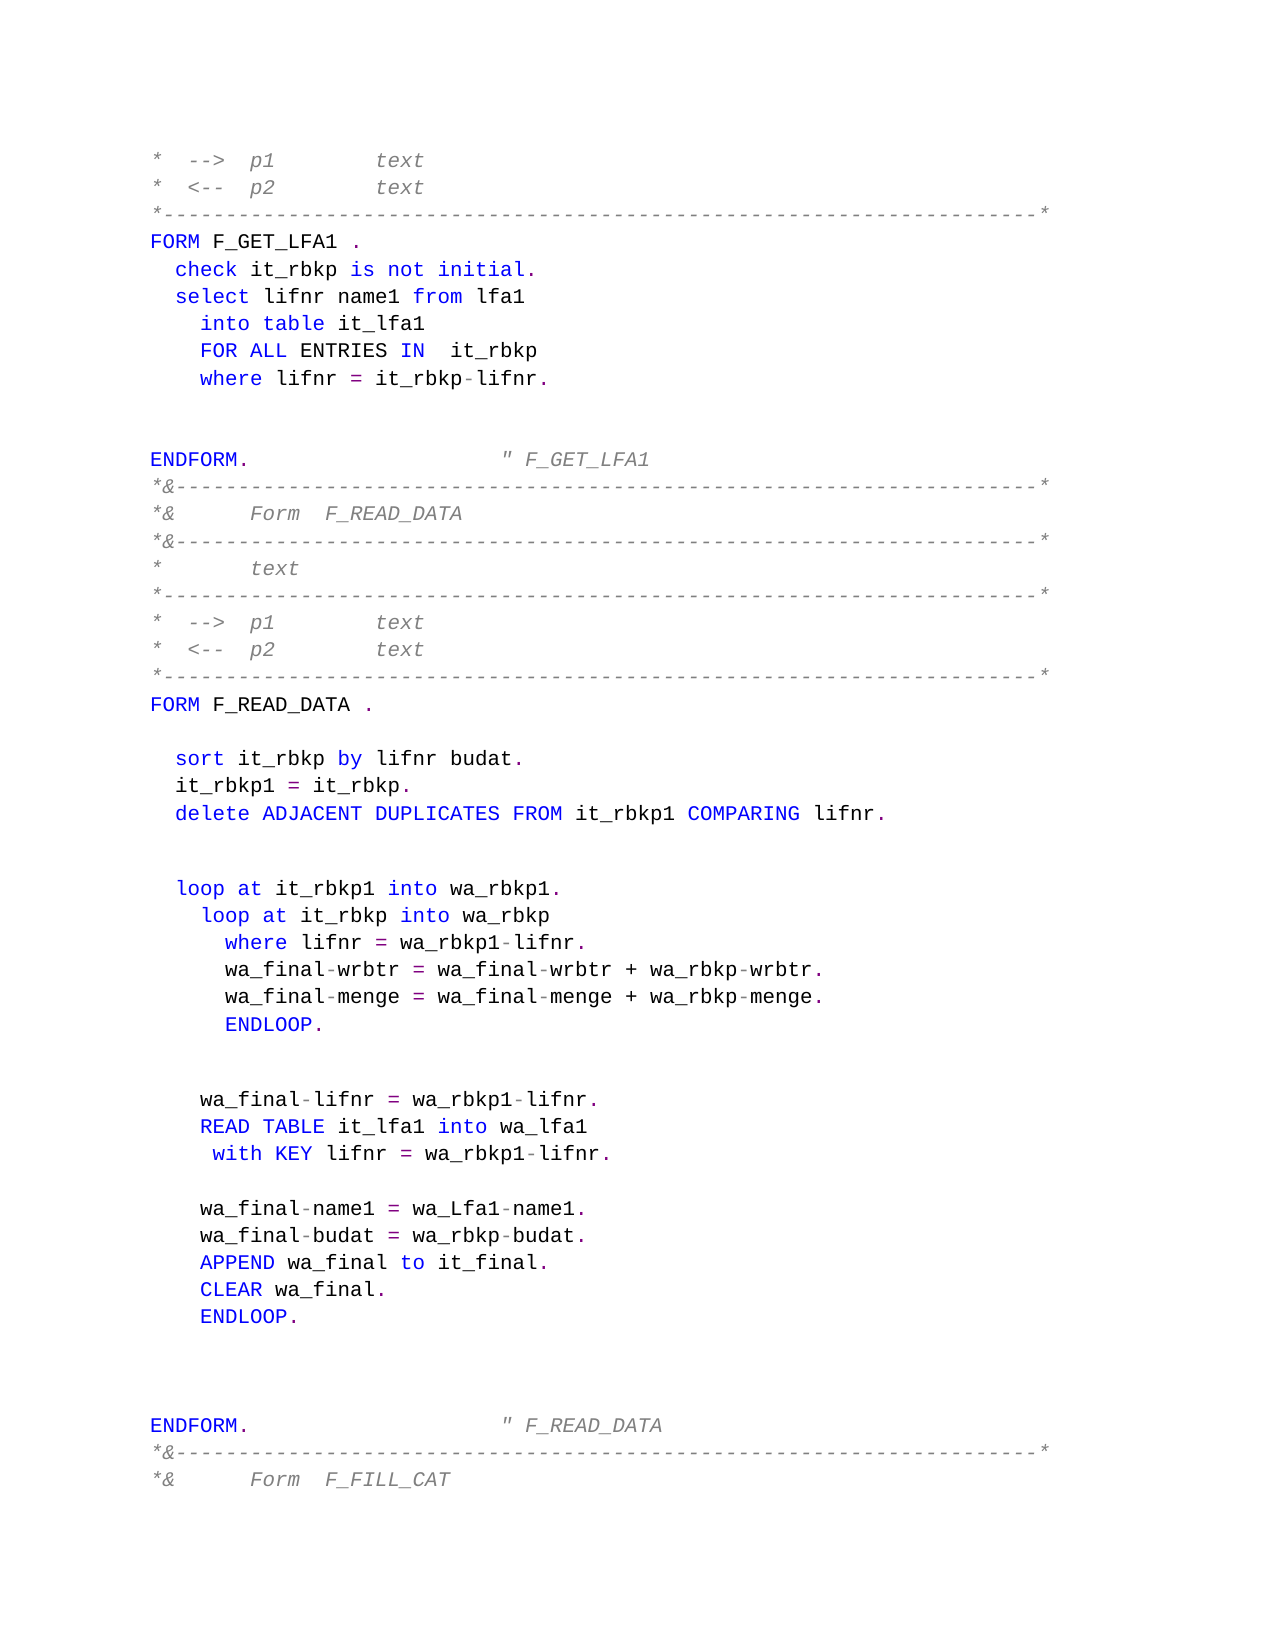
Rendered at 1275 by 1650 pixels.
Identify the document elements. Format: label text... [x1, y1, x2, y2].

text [150, 1062, 1125, 1493]
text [150, 150, 1125, 826]
text loop at it_rbkp1 into wa_rbkp1. loop at it_rbkp into wa_rbkp where lifnr = wa_rbkp1-lifnr. wa_final-wrbtr = wa_final-wrbtr + wa_rbkp-wrbtr. wa_final-menge = wa_final-menge + wa_rbkp-menge. ENDLOOP. [150, 851, 1125, 1037]
